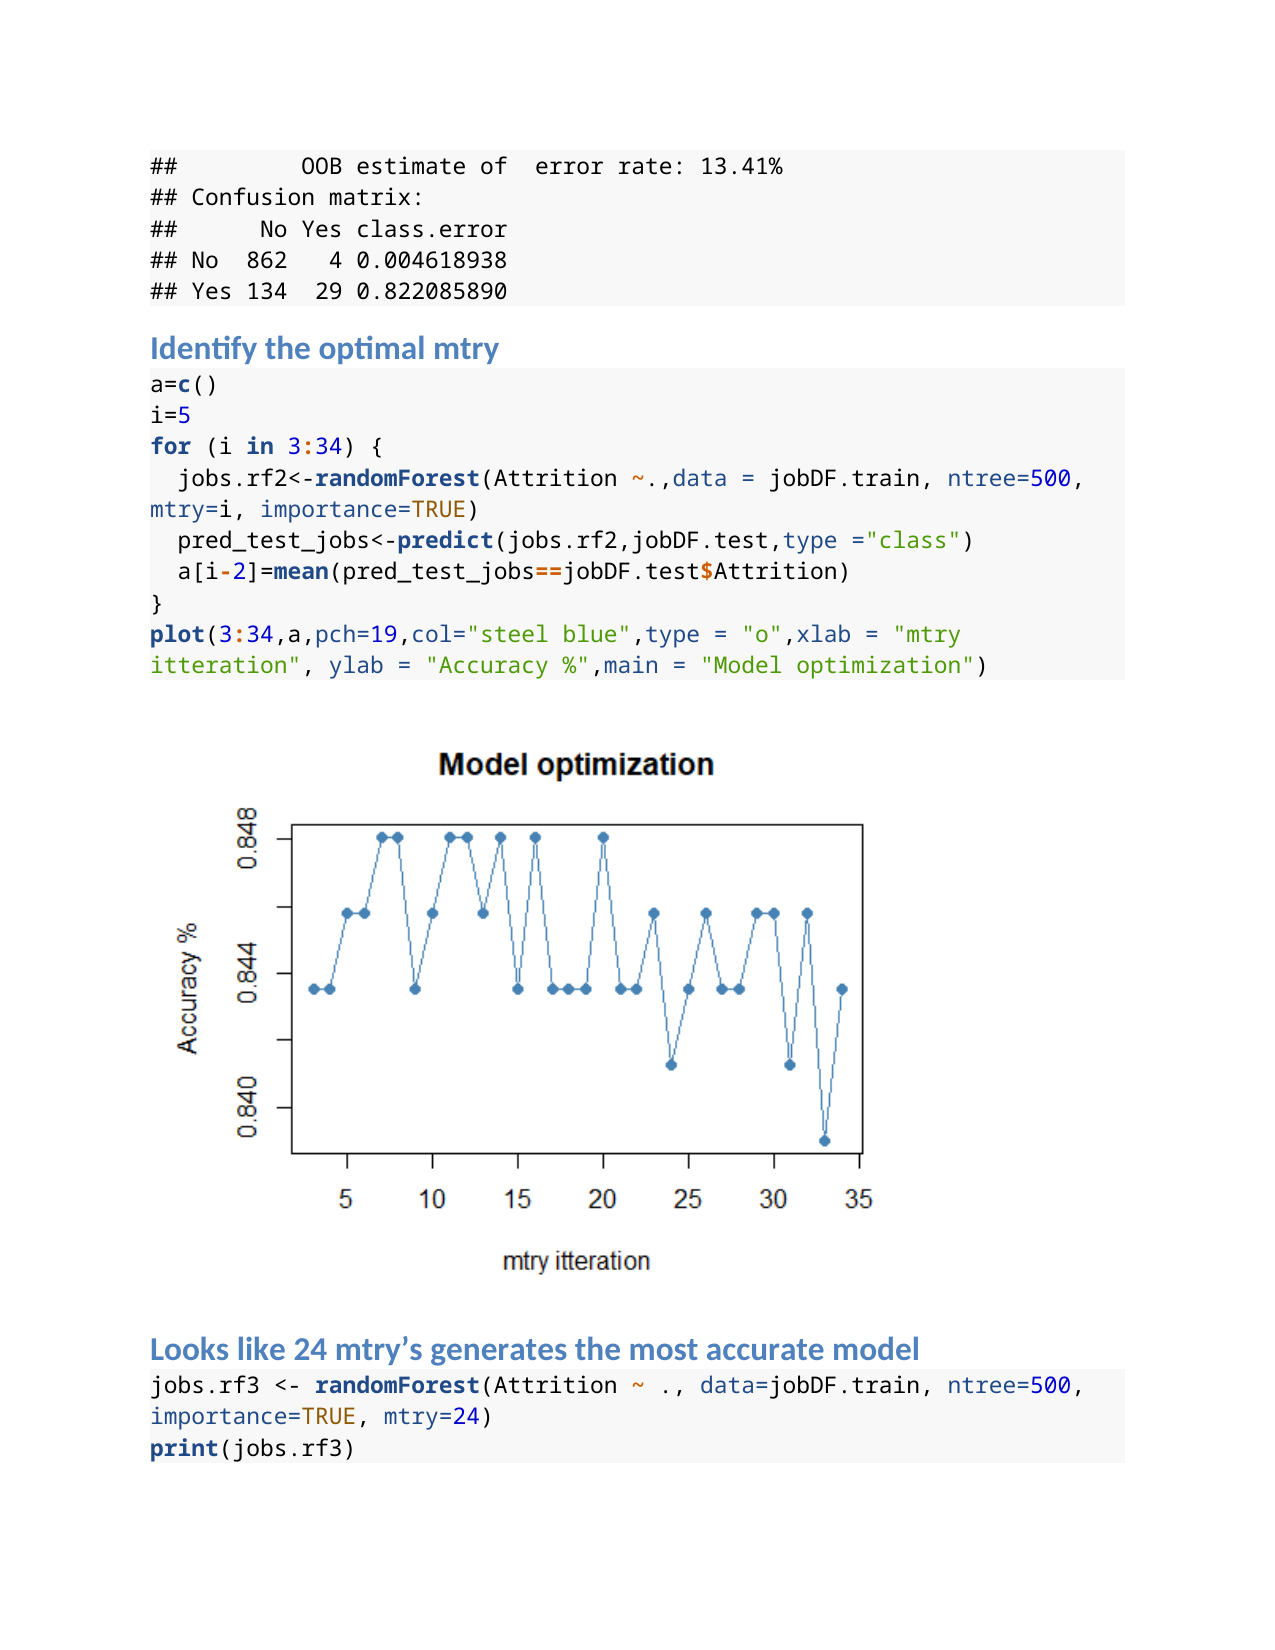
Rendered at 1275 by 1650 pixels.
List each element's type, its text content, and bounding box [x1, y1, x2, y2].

subtitle Identify the optimal mtry [150, 327, 1125, 368]
picture [168, 701, 927, 1308]
text a=c() i=5 for (i in 3:34) { jobs.rf2<-randomForest(Attrition ~.,data = jobDF.train, ntree=500, mtry=i, importance=TRUE) pred_test_jobs<-predict(jobs.rf2,jobDF.test,type ="class") a[i-2]=mean(pred_test_jobs==jobDF.test$Attrition) } plot(3:34,a,pch=19,col="steel blue",type = "o",xlab = "mtry itteration", ylab = "Accuracy %",main = "Model optimization") [164, 368, 1125, 680]
subtitle Looks like 24 mtry’s generates the most accurate model [150, 1328, 1125, 1369]
text jobs.rf3 <- randomForest(Attrition ~ ., data=jobDF.train, ntree=500, importance=TRUE, mtry=24) print(jobs.rf3) [356, 1369, 1125, 1463]
